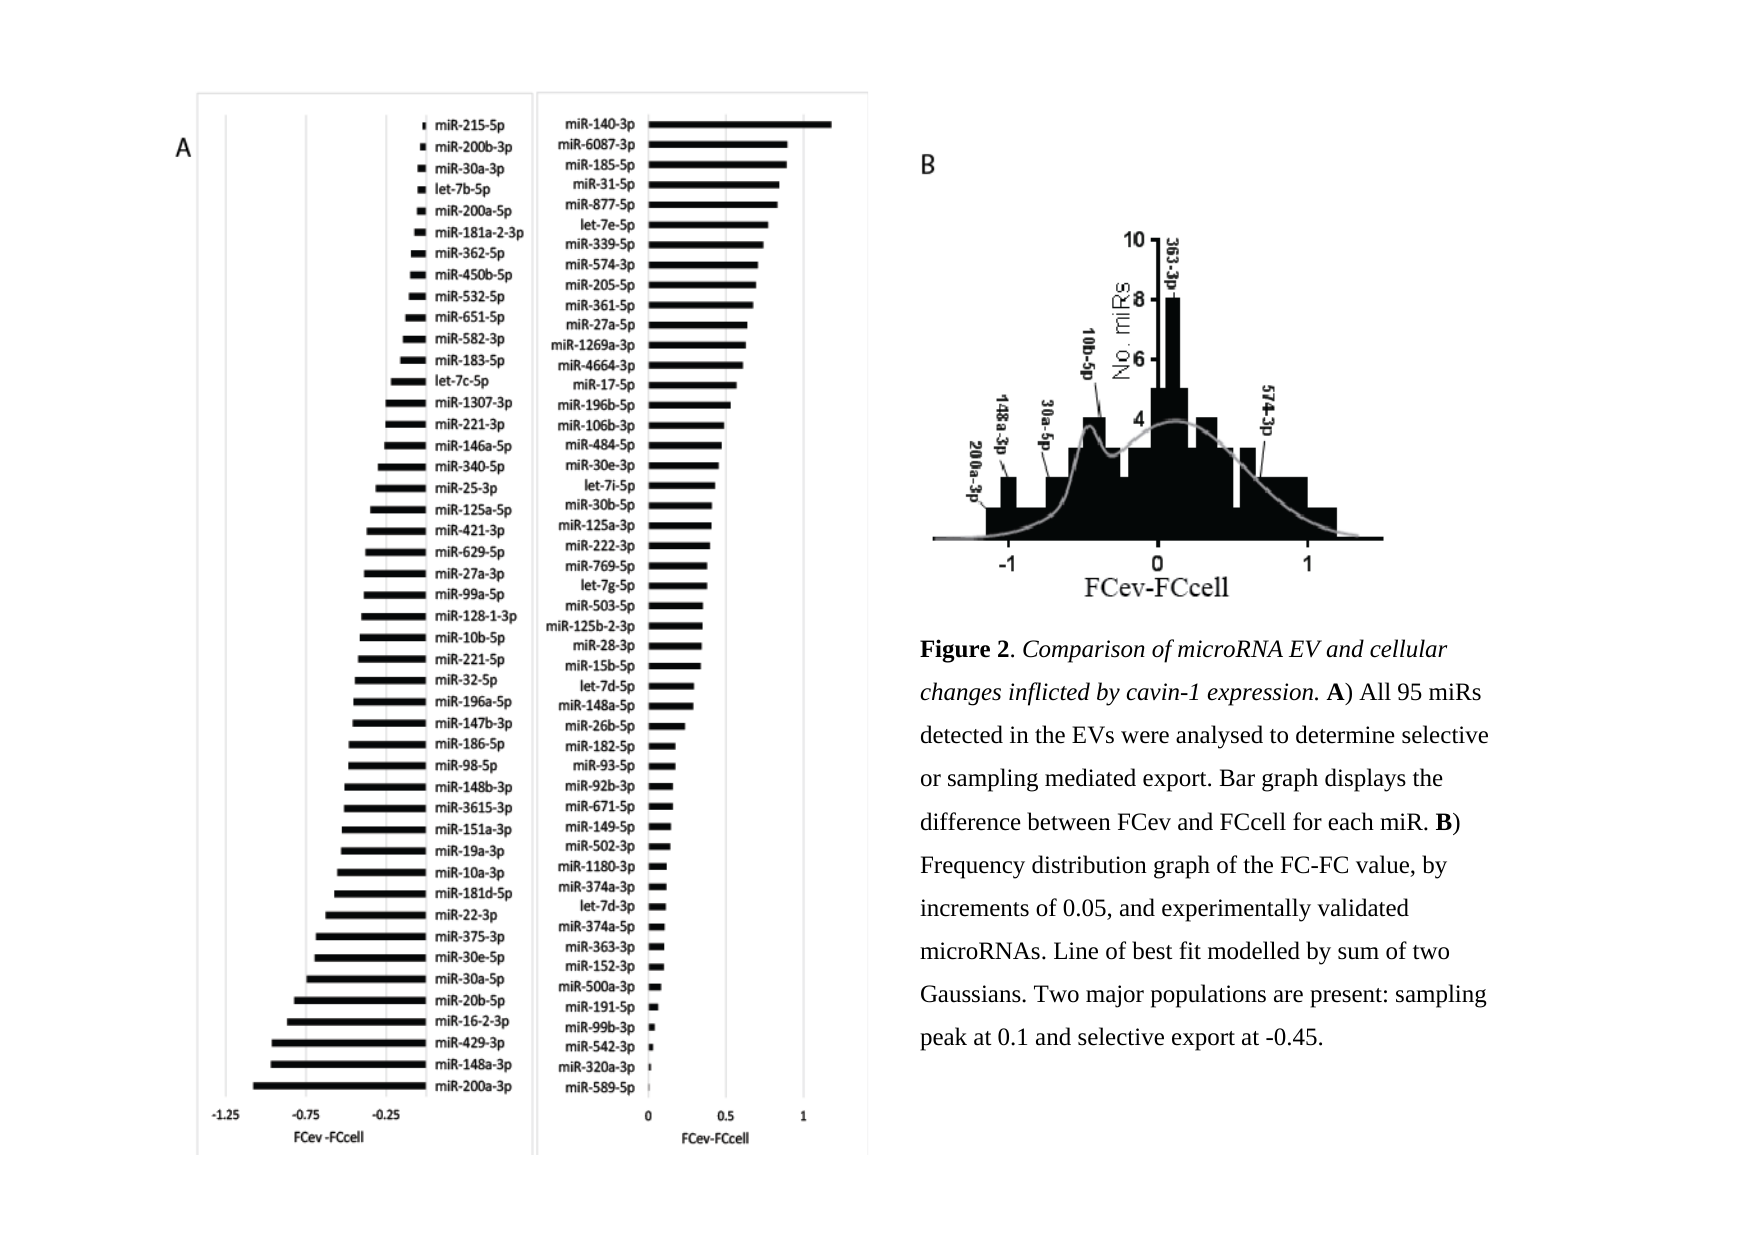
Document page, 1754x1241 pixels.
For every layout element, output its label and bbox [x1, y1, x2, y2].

picture [154, 88, 869, 1155]
picture [886, 137, 1389, 602]
